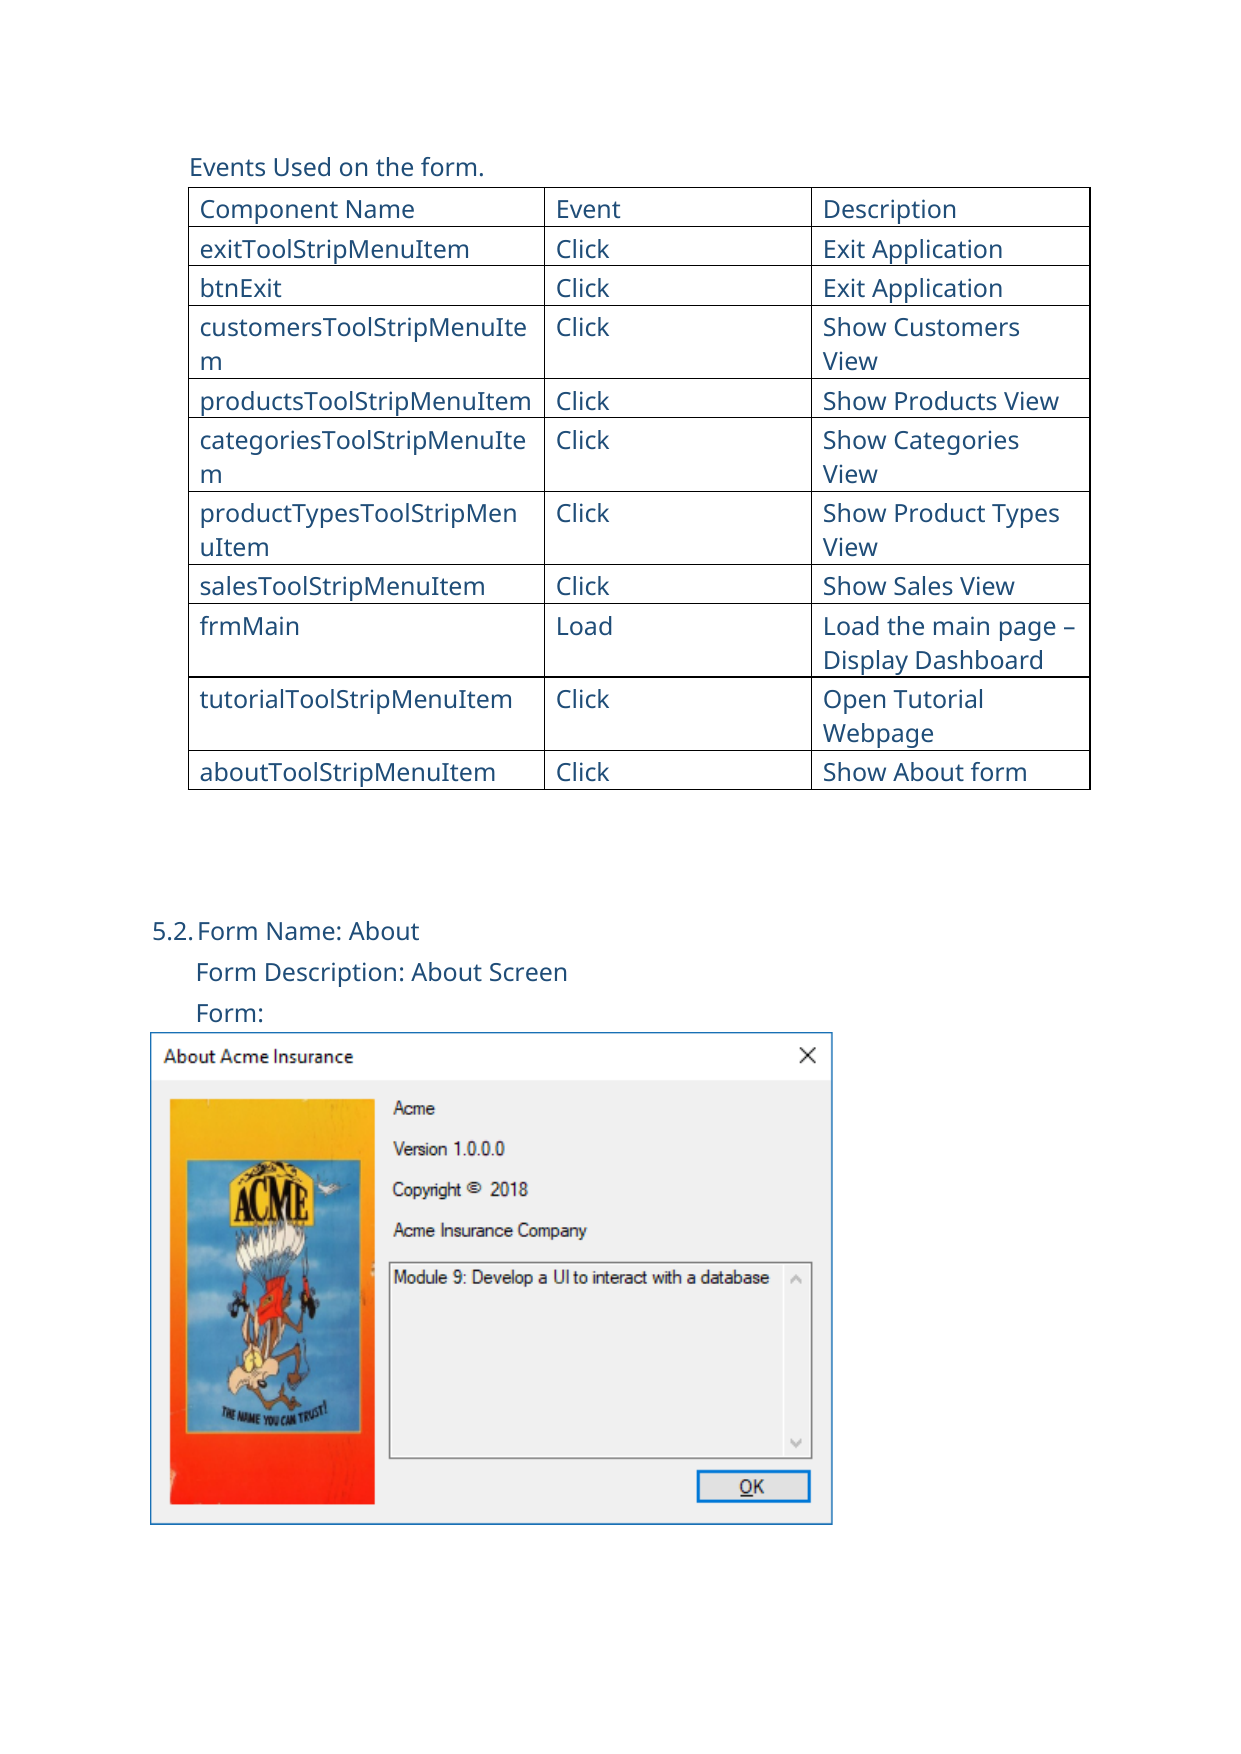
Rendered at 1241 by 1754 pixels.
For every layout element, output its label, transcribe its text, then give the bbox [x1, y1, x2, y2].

table_cell Click [545, 492, 811, 564]
table_cell categoriesToolStripMenuItem [189, 418, 544, 491]
table_cell salesToolStripMenuItem [189, 565, 544, 603]
table_cell aboutToolStripMenuItem [189, 751, 544, 789]
table_cell Click [545, 266, 811, 304]
table_header Component Name [189, 188, 544, 226]
table_cell Click [545, 751, 811, 789]
picture [150, 1032, 833, 1525]
table_cell Show Products View [812, 379, 1089, 417]
table_cell productsToolStripMenuItem [189, 379, 544, 417]
table_cell Open Tutorial Webpage [812, 678, 1089, 750]
table_cell Exit Application [812, 227, 1089, 265]
table_cell Exit Application [812, 266, 1089, 304]
table_cell Show Sales View [812, 565, 1089, 603]
subtitle Form Name: About [152, 914, 1090, 948]
table_cell productTypesToolStripMenuItem [189, 492, 544, 564]
table_cell Show Product Types View [812, 492, 1089, 564]
table_cell Click [545, 227, 811, 265]
table_cell Click [545, 678, 811, 750]
table_cell frmMain [189, 604, 544, 676]
table_cell Load [545, 604, 811, 676]
subtitle Form Description: About Screen [150, 955, 1090, 989]
table_header Event [545, 188, 811, 226]
table_cell Click [545, 306, 811, 378]
table_cell Click [545, 565, 811, 603]
table_cell Click [545, 379, 811, 417]
table_cell Click [545, 418, 811, 491]
table_cell exitToolStripMenuItem [189, 227, 544, 265]
subtitle Form: [150, 996, 1090, 1030]
table_cell btnExit [189, 266, 544, 304]
table_cell Show Customers View [812, 306, 1089, 378]
table_header Description [812, 188, 1089, 226]
table_cell customersToolStripMenuItem [189, 306, 544, 378]
table_cell tutorialToolStripMenuItem [189, 678, 544, 750]
subtitle Events Used on the form. [150, 150, 1090, 184]
table_cell Load the main page – Display Dashboard [812, 604, 1089, 676]
table_cell Show About form [812, 751, 1089, 789]
table_cell Show Categories View [812, 418, 1089, 491]
